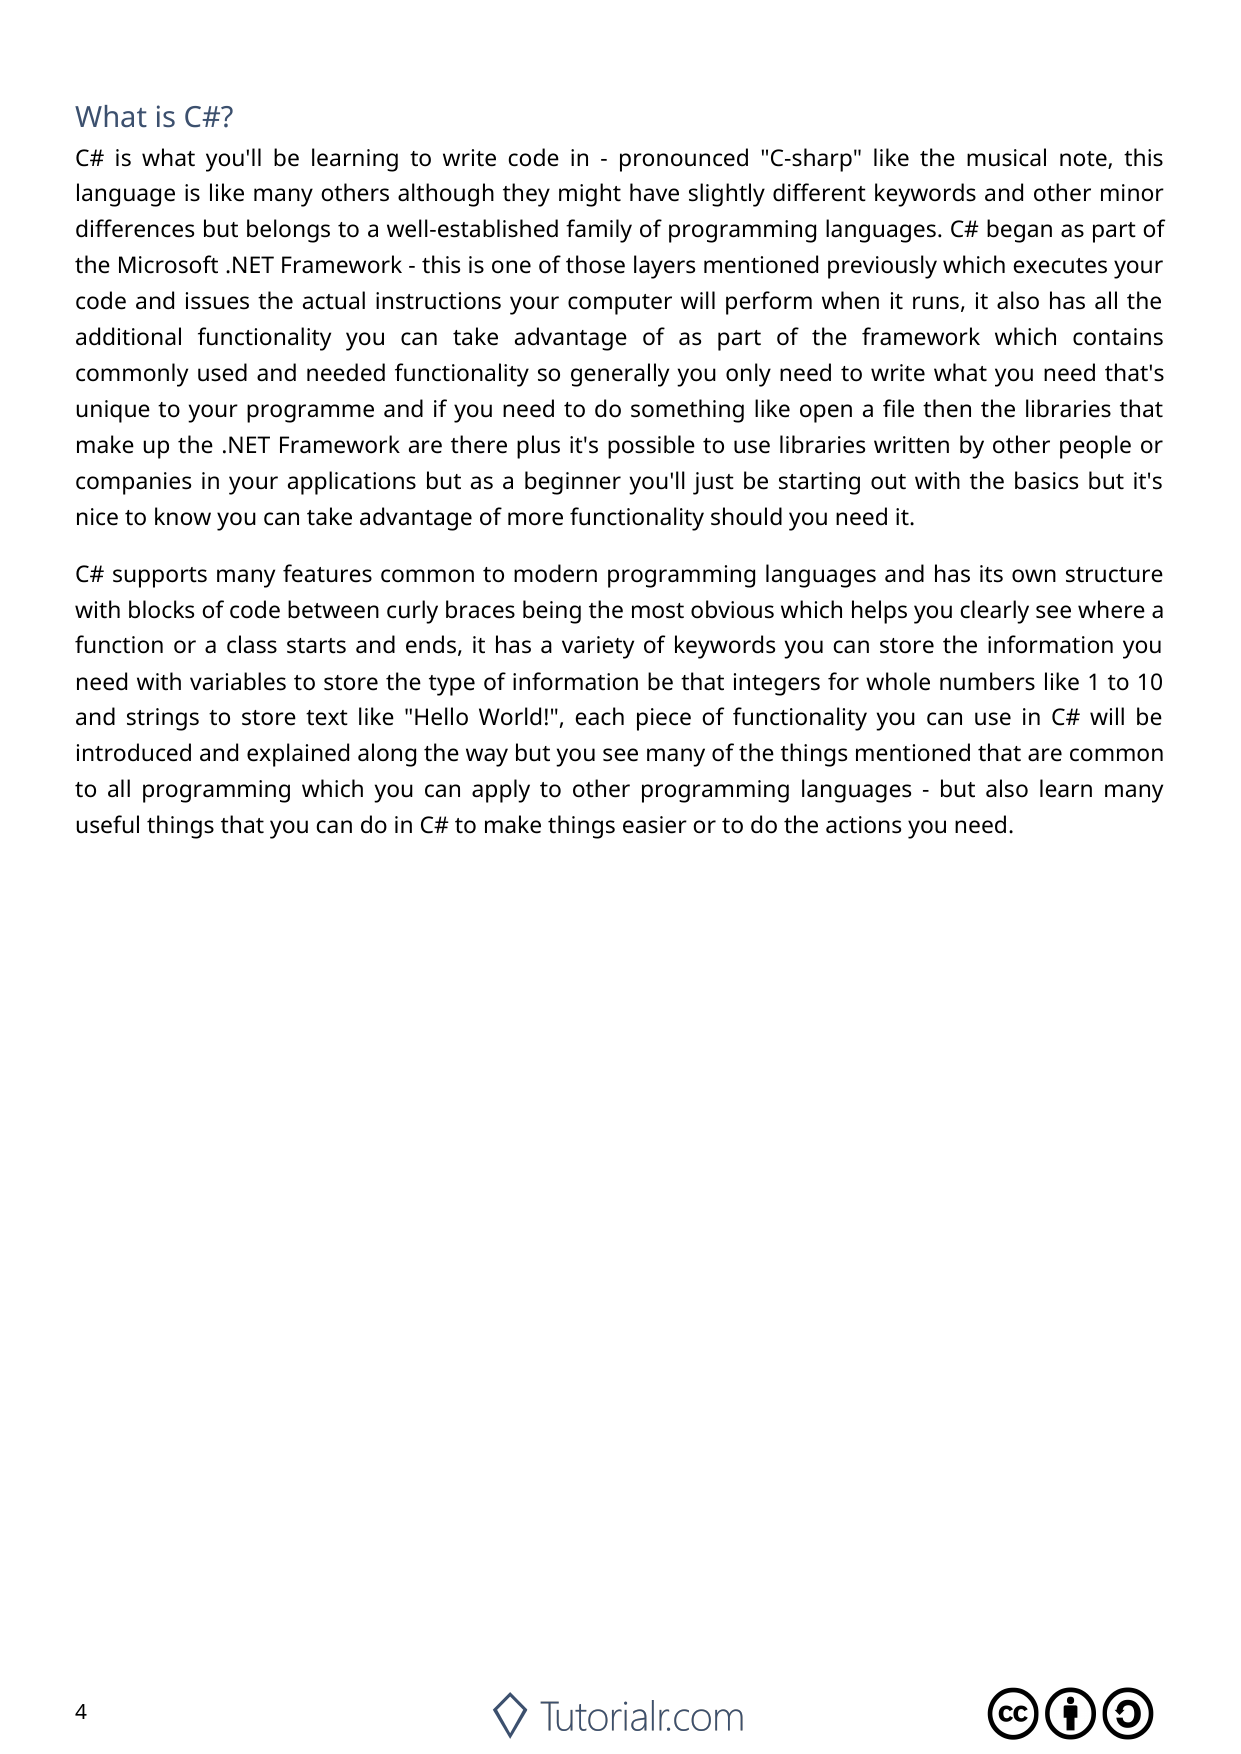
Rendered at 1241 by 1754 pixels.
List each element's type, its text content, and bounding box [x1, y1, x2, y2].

text C# is what you'll be learning to write code in - pronounced "C-sharp" like the musical note, this language is like many others although they might have slightly different keywords and other minor differences but belongs to a well-established family of programming languages. C# began as part of the Microsoft .NET Framework - this is one of those layers mentioned previously which executes your code and issues the actual instructions your computer will perform when it runs, it also has all the additional functionality you can take advantage of as part of the framework which contains commonly used and needed functionality so generally you only need to write what you need that's unique to your programme and if you need to do something like open a file then the libraries that make up the .NET Framework are there plus it's possible to use libraries written by other people or companies in your applications but as a beginner you'll just be starting out with the basics but it's nice to know you can take advantage of more functionality should you need it. [75, 141, 1165, 532]
picture [975, 1682, 1166, 1746]
picture [487, 1692, 753, 1739]
subtitle What is C#? [75, 96, 1165, 136]
text C# supports many features common to modern programming languages and has its own structure with blocks of code between curly braces being the most obvious which helps you clearly see where a function or a class starts and ends, it has a variety of keywords you can store the information you need with variables to store the type of information be that integers for whole numbers like 1 to 10 and strings to store text like "Hello World!", each piece of functionality you can use in C# will be introduced and explained along the way but you see many of the things mentioned that are common to all programming which you can apply to other programming languages - but also learn many useful things that you can do in C# to make things easier or to do the actions you need. [75, 558, 1165, 840]
